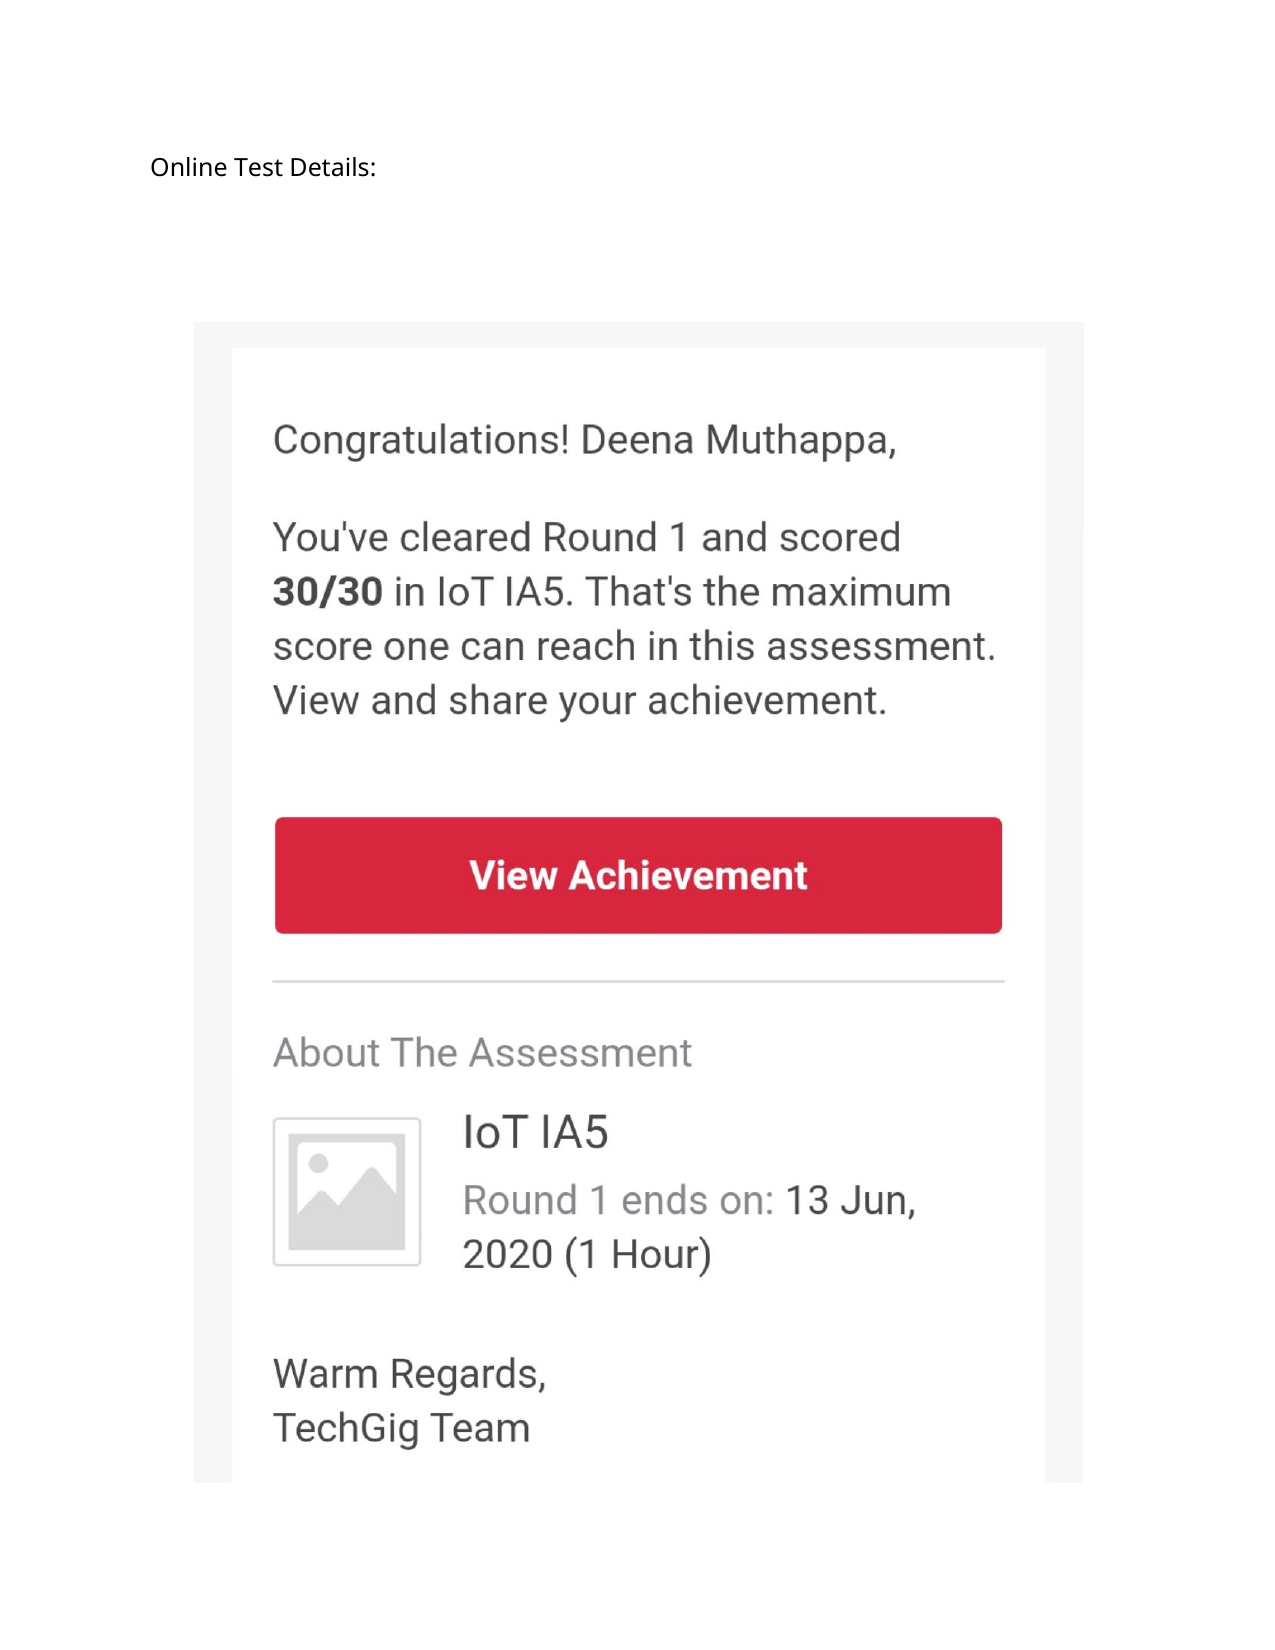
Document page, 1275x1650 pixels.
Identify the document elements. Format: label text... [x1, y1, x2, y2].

picture [150, 322, 1125, 1483]
text Online Test Details: [150, 150, 1125, 184]
